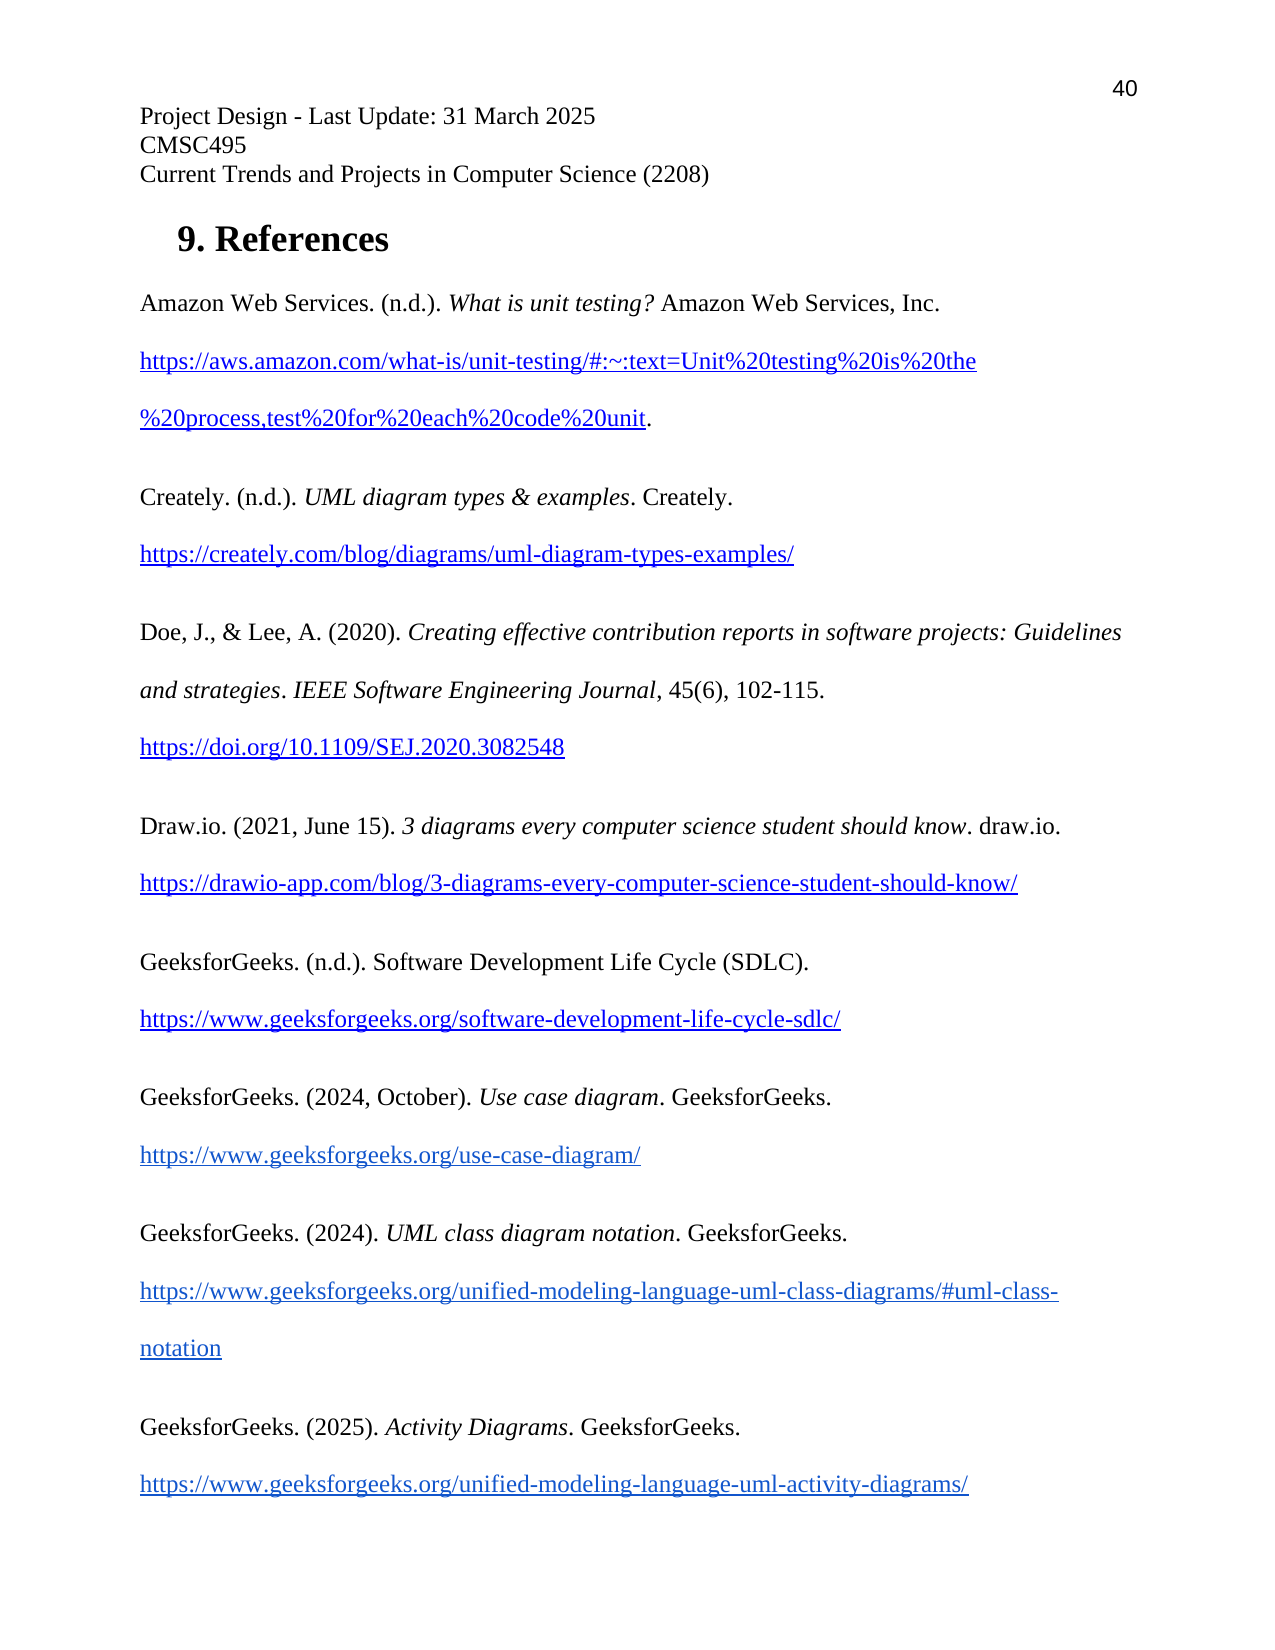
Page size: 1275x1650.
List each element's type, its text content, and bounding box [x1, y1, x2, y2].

text Doe, J., & Lee, A. (2020). Creating effective contribution reports in software projects: Guidelines and strategies. IEEE Software Engineering Journal, 45(6), 102-115. https://doi.org/10.1109/SEJ.2020.3082548 [139, 617, 1137, 761]
text Amazon Web Services. (n.d.). What is unit testing? Amazon Web Services, Inc. https://aws.amazon.com/what-is/unit-testing/#:~:text=Unit%20testing%20is%20the%20process,test%20for%20each%20code%20unit. [139, 288, 1137, 432]
subtitle References [177, 216, 1137, 259]
text GeeksforGeeks. (2024). UML class diagram notation. GeeksforGeeks. https://www.geeksforgeeks.org/unified-modeling-language-uml-class-diagrams/#uml-class-notation [139, 1218, 1137, 1362]
text GeeksforGeeks. (2025). Activity Diagrams. GeeksforGeeks. https://www.geeksforgeeks.org/unified-modeling-language-uml-activity-diagrams/ [139, 1412, 1137, 1498]
text Draw.io. (2021, June 15). 3 diagrams every computer science student should know. draw.io. https://drawio-app.com/blog/3-diagrams-every-computer-science-student-should-know/ [139, 811, 1137, 897]
text Creately. (n.d.). UML diagram types & examples. Creately. https://creately.com/blog/diagrams/uml-diagram-types-examples/ [139, 482, 1137, 568]
text GeeksforGeeks. (n.d.). Software Development Life Cycle (SDLC). https://www.geeksforgeeks.org/software-development-life-cycle-sdlc/ [139, 947, 1137, 1033]
text GeeksforGeeks. (2024, October). Use case diagram. GeeksforGeeks. https://www.geeksforgeeks.org/use-case-diagram/ [139, 1082, 1137, 1169]
